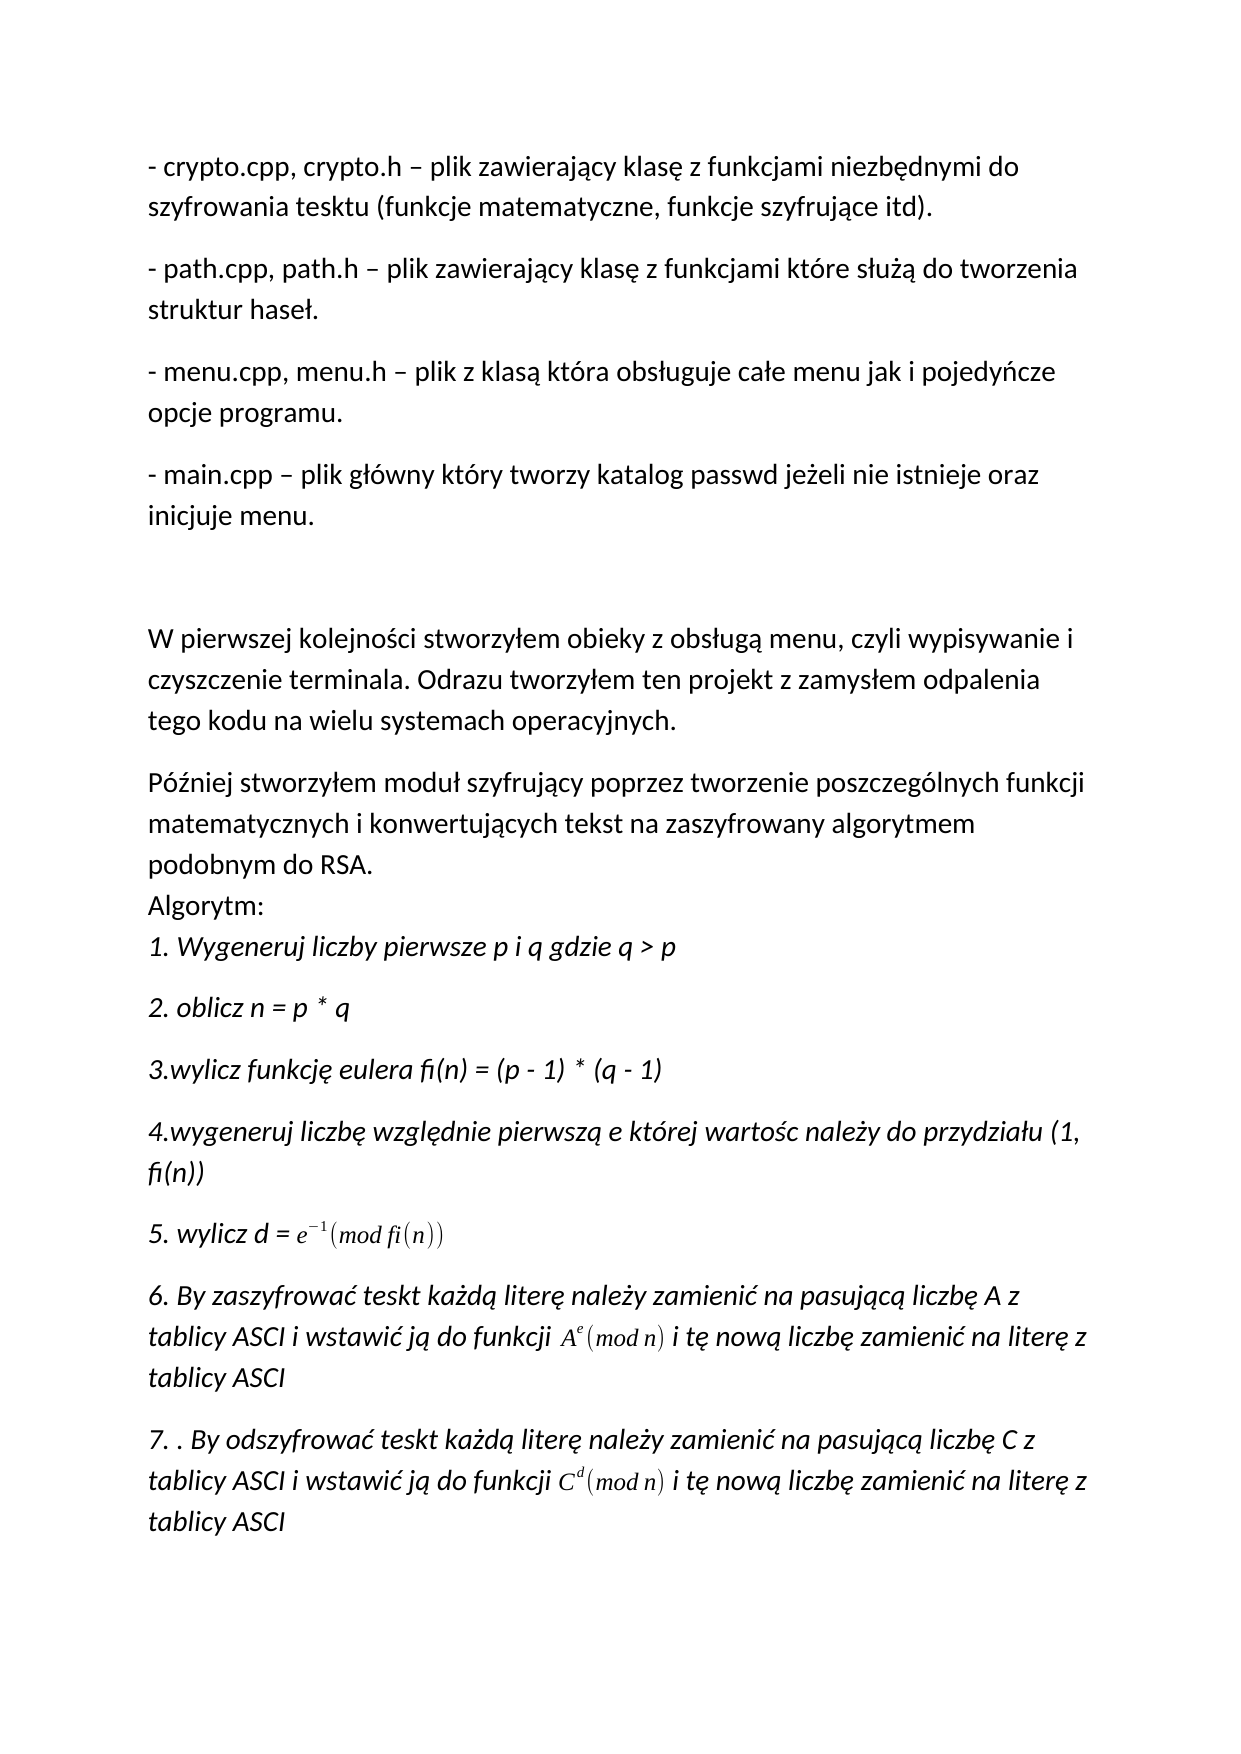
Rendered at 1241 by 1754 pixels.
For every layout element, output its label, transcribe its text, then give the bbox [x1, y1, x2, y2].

text 3.wylicz funkcję eulera fi(n) = (p - 1) * (q - 1) [148, 1051, 1093, 1087]
text 2. oblicz n = p * q [148, 989, 1093, 1025]
text W pierwszej kolejności stworzyłem obieky z obsługą menu, czyli wypisywanie i czyszczenie terminala. Odrazu tworzyłem ten projekt z zamysłem odpalenia tego kodu na wielu systemach operacyjnych. [148, 620, 1093, 738]
text - crypto.cpp, crypto.h – plik zawierający klasę z funkcjami niezbędnymi do szyfrowania tesktu (funkcje matematyczne, funkcje szyfrujące itd). [148, 148, 1093, 224]
text - menu.cpp, menu.h – plik z klasą która obsługuje całe menu jak i pojedyńcze opcje programu. [148, 353, 1093, 429]
text - path.cpp, path.h – plik zawierający klasę z funkcjami które służą do tworzenia struktur haseł. [148, 250, 1093, 327]
text - main.cpp – plik główny który tworzy katalog passwd jeżeli nie istnieje oraz inicjuje menu. [148, 456, 1093, 532]
text 4.wygeneruj liczbę względnie pierwszą e której wartośc należy do przydziału (1, fi(n)) [148, 1113, 1093, 1189]
text 5. wylicz d = [148, 1216, 1093, 1251]
text Później stworzyłem moduł szyfrujący poprzez tworzenie poszczególnych funkcji matematycznych i konwertujących tekst na zaszyfrowany algorytmem podobnym do RSA. Algorytm: 1. Wygeneruj liczby pierwsze p i q gdzie q > p [148, 764, 1093, 963]
text 7. . By odszyfrować teskt każdą literę należy zamienić na pasującą liczbę C z tablicy ASCI i wstawić ją do funkcji i tę nową liczbę zamienić na literę z tablicy ASCI [148, 1421, 1093, 1538]
text 6. By zaszyfrować teskt każdą literę należy zamienić na pasującą liczbę A z tablicy ASCI i wstawić ją do funkcji i tę nową liczbę zamienić na literę z tablicy ASCI [148, 1277, 1093, 1395]
